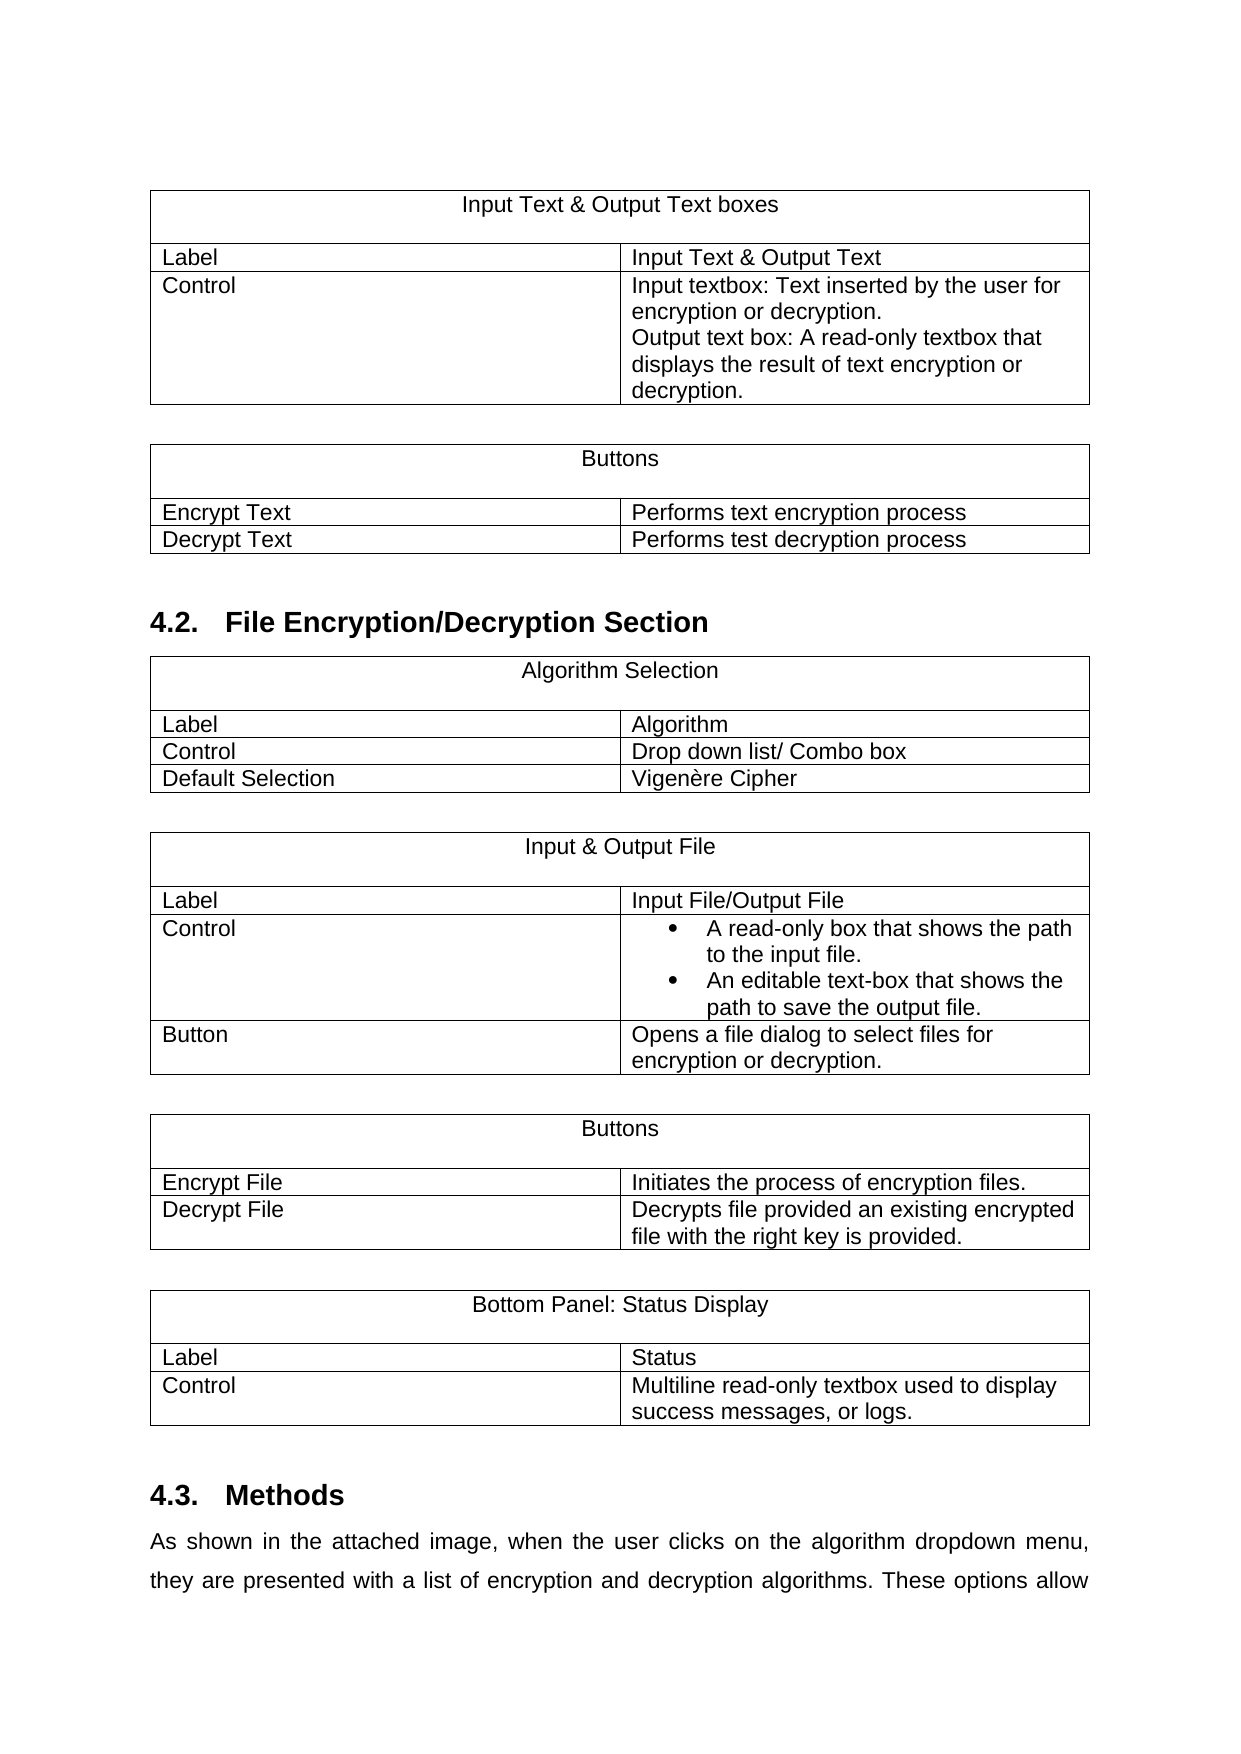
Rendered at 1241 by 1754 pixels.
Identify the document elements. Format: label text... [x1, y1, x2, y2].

subtitle Methods [150, 1477, 1090, 1511]
table_header Bottom Panel: Status Display [151, 1291, 1089, 1343]
table_cell Label [151, 711, 620, 737]
table_cell Label [151, 887, 620, 913]
table_cell Control [151, 915, 620, 1020]
table_cell Encrypt Text [151, 499, 620, 525]
table_header Buttons [151, 445, 1089, 498]
table_cell Button [151, 1021, 620, 1074]
table_header Buttons [151, 1115, 1089, 1168]
table_cell Vigenère Cipher [621, 765, 1089, 792]
table_cell Decrypt File [151, 1196, 620, 1249]
table_cell Decrypts file provided an existing encrypted file with the right key is provided. [621, 1196, 1089, 1249]
table_cell Performs test decryption process [621, 526, 1089, 552]
subtitle File Encryption/Decryption Section [150, 606, 1090, 639]
table_cell Input File/Output File [621, 887, 1089, 913]
table_cell Encrypt File [151, 1169, 620, 1195]
table_cell Status [621, 1344, 1089, 1371]
table_cell Label [151, 1344, 620, 1371]
table_cell Control [151, 738, 620, 764]
table_cell Performs text encryption process [621, 499, 1089, 525]
table_cell Multiline read-only textbox used to display success messages, or logs. [621, 1372, 1089, 1424]
table_header Input & Output File [151, 833, 1089, 886]
table_cell Algorithm [621, 711, 1089, 737]
table_cell A read-only box that shows the path to the input file. An editable text-box that shows the path to save the output file. [621, 915, 1089, 1020]
table_cell Default Selection [151, 765, 620, 792]
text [150, 1528, 1090, 1594]
table_cell Control [151, 1372, 620, 1424]
table_cell Input Text & Output Text [621, 244, 1089, 271]
table_header Algorithm Selection [151, 657, 1089, 709]
table_cell Decrypt Text [151, 526, 620, 552]
table_cell Input textbox: Text inserted by the user for encryption or decryption. Output text box: A read-only textbox that displays the result of text encryption or decryption. [621, 272, 1089, 403]
table_cell Control [151, 272, 620, 403]
table_cell Opens a file dialog to select files for encryption or decryption. [621, 1021, 1089, 1074]
table_header Input Text & Output Text boxes [151, 191, 1089, 243]
table_cell Label [151, 244, 620, 271]
table_cell Initiates the process of encryption files. [621, 1169, 1089, 1195]
table_cell Drop down list/ Combo box [621, 738, 1089, 764]
